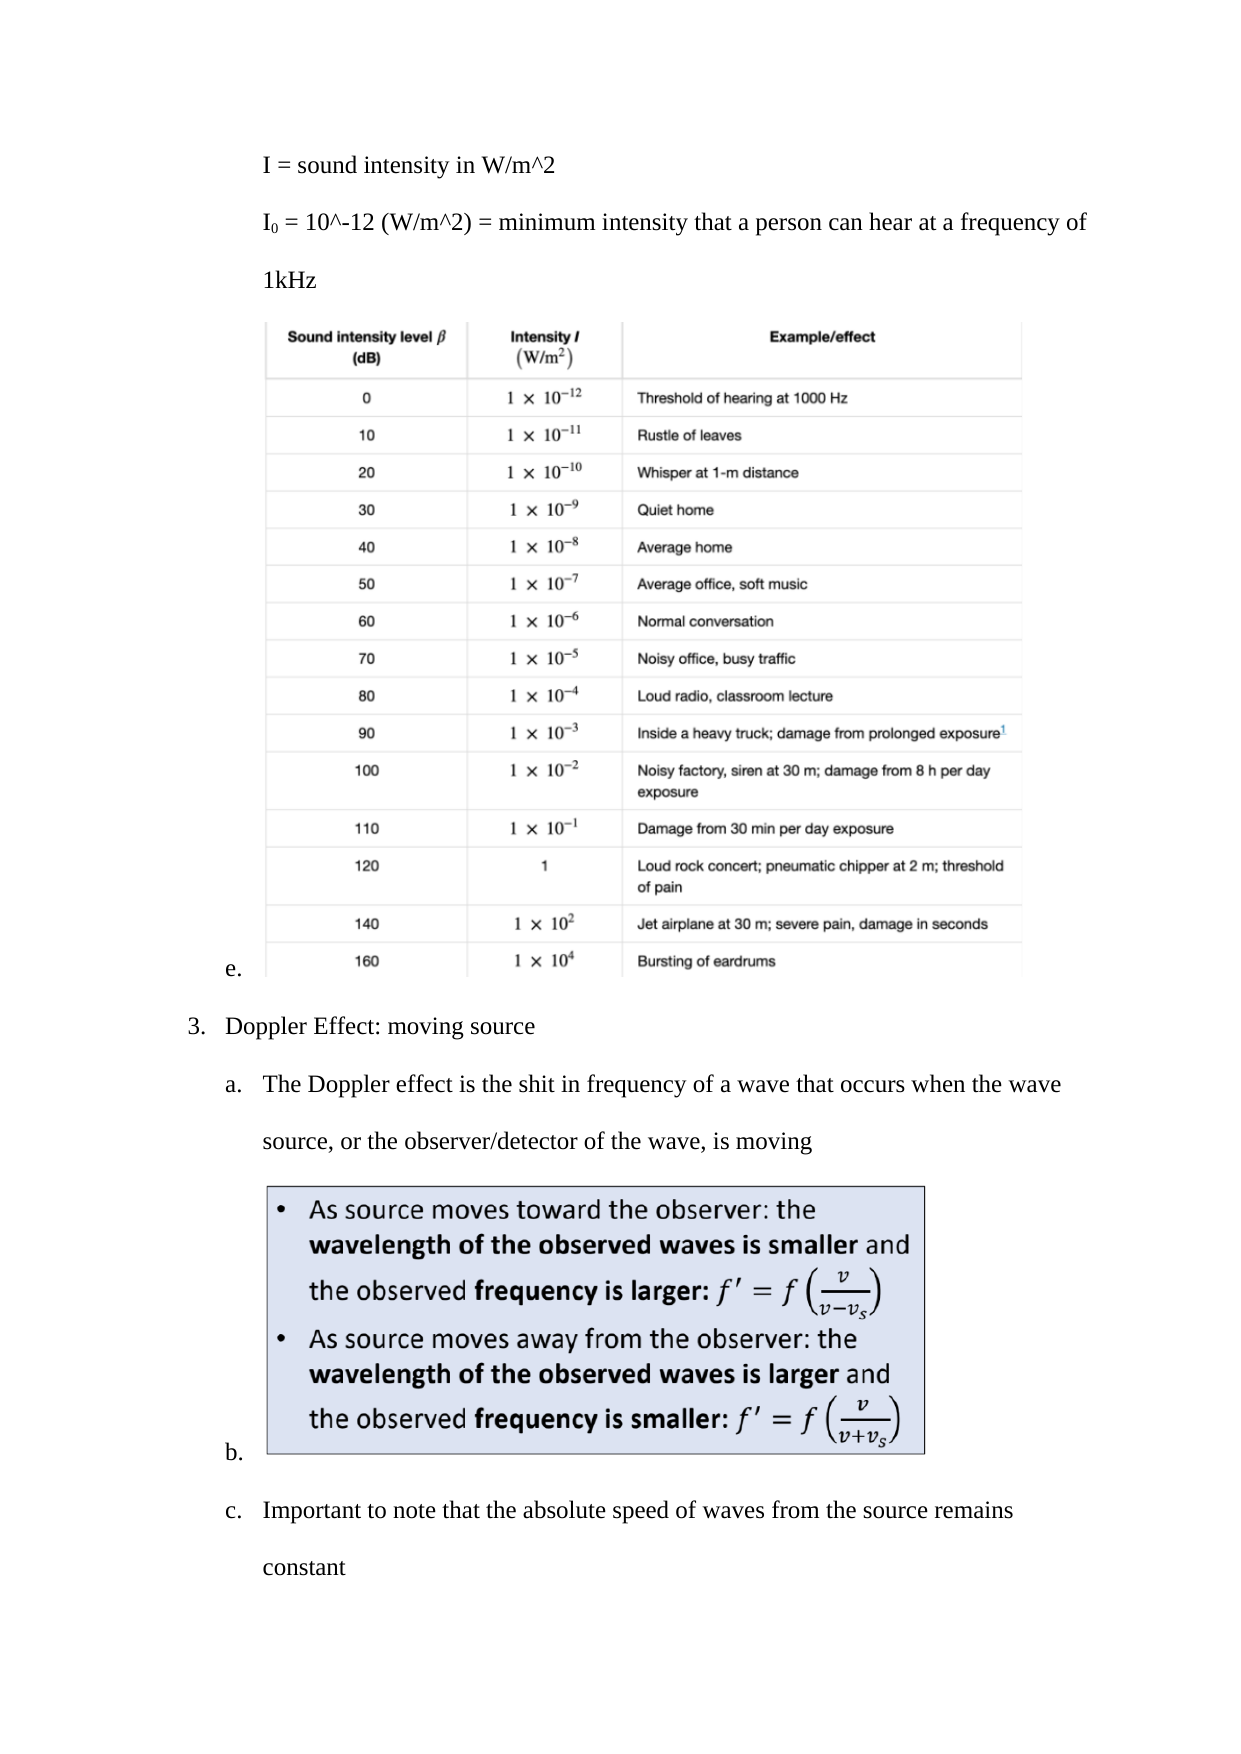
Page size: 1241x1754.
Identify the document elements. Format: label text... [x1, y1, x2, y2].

text I0 = 10^-12 (W/m^2) = minimum intensity that a person can hear at a frequency of 1kHz [262, 207, 1090, 294]
picture [262, 1183, 927, 1460]
list Doppler Effect: moving source [187, 1011, 1090, 1040]
text I = sound intensity in W/m^2 [262, 150, 1090, 179]
picture [262, 322, 1023, 977]
list The Doppler effect is the shit in frequency of a wave that occurs when the wave source, or the observer/detector of the wave, is moving [225, 1069, 1090, 1155]
list Important to note that the absolute speed of waves from the source remains constant [225, 1495, 1090, 1581]
